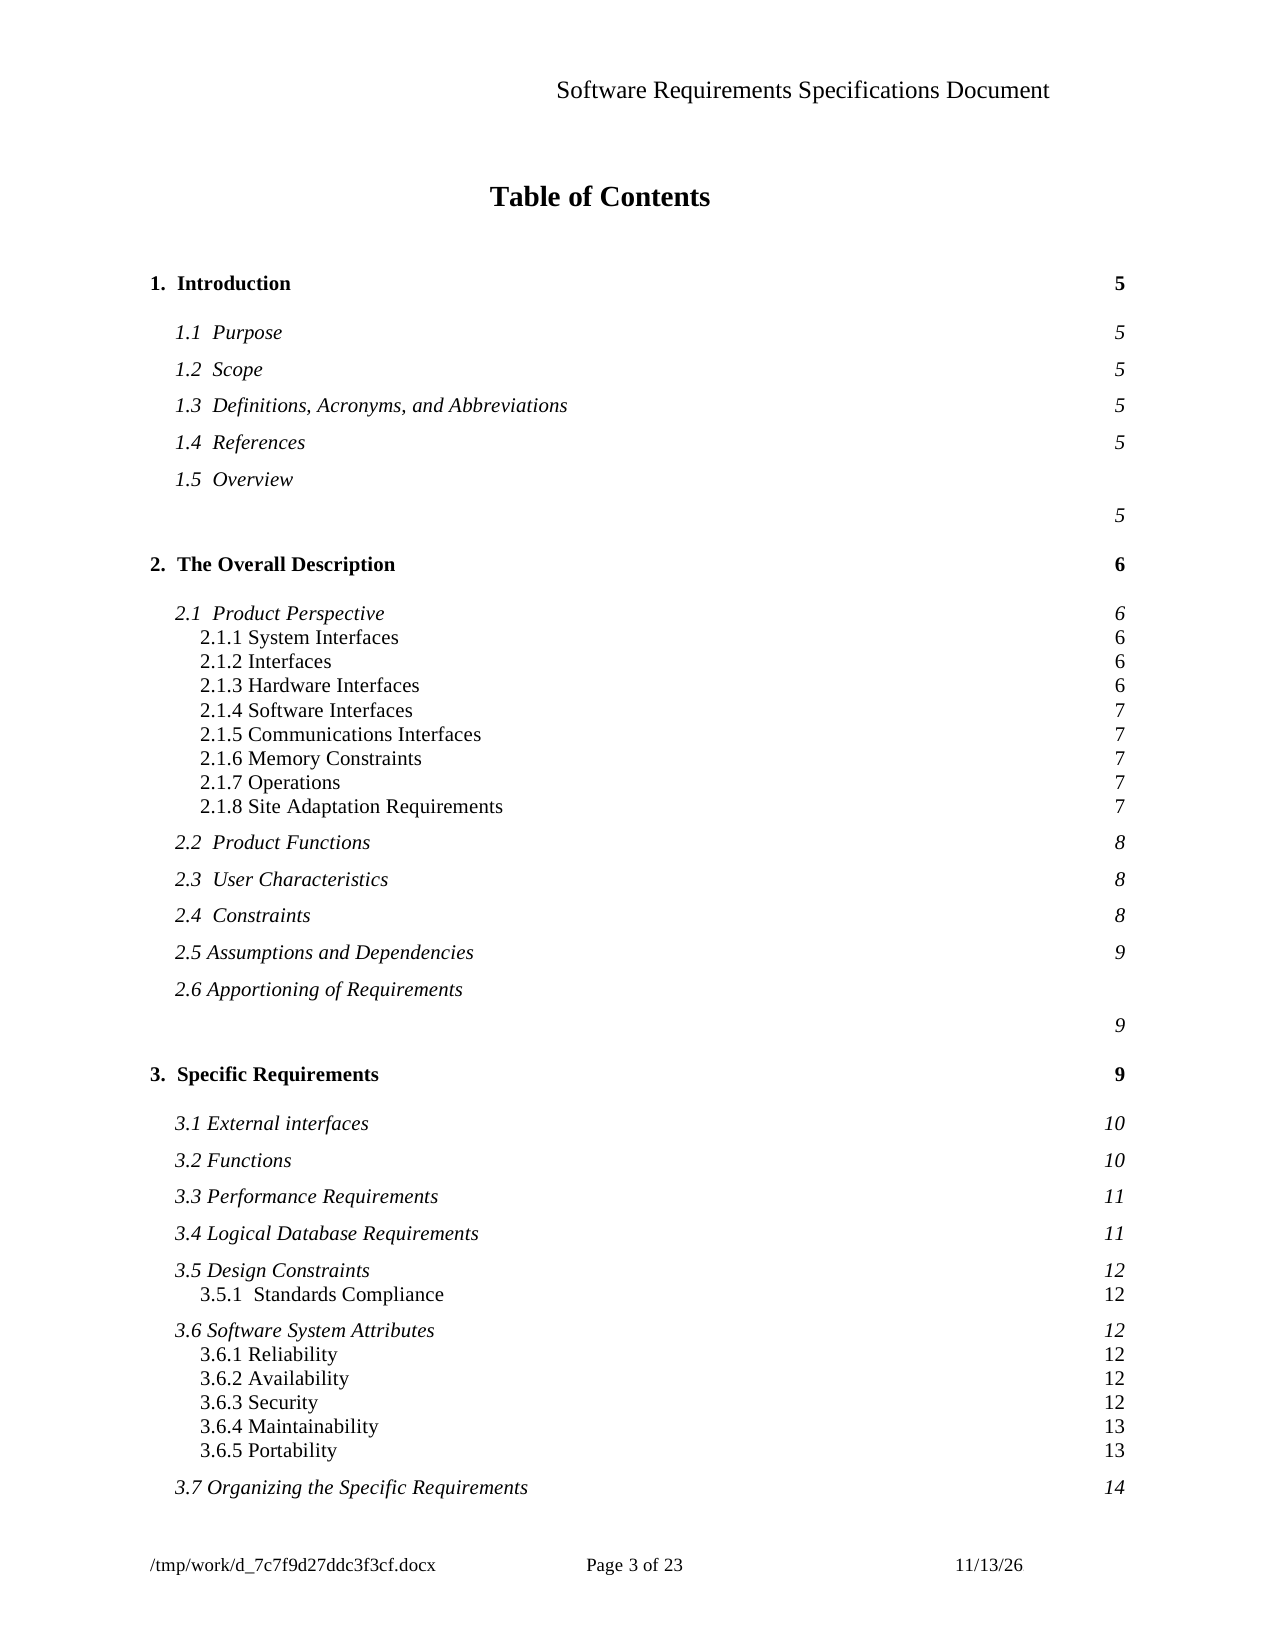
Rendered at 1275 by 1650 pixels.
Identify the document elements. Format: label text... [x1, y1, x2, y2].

text 2.1.1 System Interfaces [200, 625, 1050, 649]
text 2.2 Product Functions [175, 830, 1050, 854]
text 2.1.8 Site Adaptation Requirements [200, 794, 1050, 818]
text 2.6 Apportioning of Requirements [175, 976, 1050, 1001]
text 1.4 References [175, 430, 1050, 454]
text 2.1.2 Interfaces [200, 649, 1050, 673]
text 3.6.1 Reliability [200, 1342, 1050, 1366]
text 2.1.5 Communications Interfaces [200, 721, 1050, 746]
text 2.4 Constraints [175, 903, 1050, 927]
text 3.2 Functions [175, 1148, 1050, 1172]
text 2.1.3 Hardware Interfaces [200, 673, 1050, 697]
text 3.3 Performance Requirements [175, 1184, 1050, 1208]
text 1.5 Overview [175, 466, 1050, 491]
text 3.6.5 Portability [200, 1438, 1050, 1462]
text 2.5 Assumptions and Dependencies [175, 940, 1050, 964]
text 3.6 Software System Attributes [175, 1318, 1050, 1342]
text 2.1.7 Operations [200, 769, 1050, 794]
text 3.6.2 Availability [200, 1366, 1050, 1390]
text 3. Specific Requirements [150, 1062, 1050, 1086]
text 3.1 External interfaces [175, 1111, 1050, 1135]
text 3.7 Organizing the Specific Requirements [175, 1475, 1050, 1499]
text 1. Introduction [150, 271, 1050, 295]
text Table of Contents [150, 179, 1050, 213]
text 2. The Overall Description [150, 552, 1050, 576]
text 3.6.4 Maintainability [200, 1414, 1050, 1438]
text 3.5 Design Constraints [175, 1257, 1050, 1281]
text 1.2 Scope [175, 357, 1050, 381]
text 1.1 Purpose [175, 320, 1050, 344]
text 2.3 User Characteristics [175, 867, 1050, 891]
text 1.3 Definitions, Acronyms, and Abbreviations [175, 393, 1050, 417]
text 2.1.4 Software Interfaces [200, 697, 1050, 721]
text 3.4 Logical Database Requirements [175, 1221, 1050, 1245]
text 3.5.1 Standards Compliance [200, 1281, 1050, 1306]
text 3.6.3 Security [200, 1390, 1050, 1414]
text 2.1.6 Memory Constraints [200, 746, 1050, 769]
text 2.1 Product Perspective [175, 601, 1050, 625]
